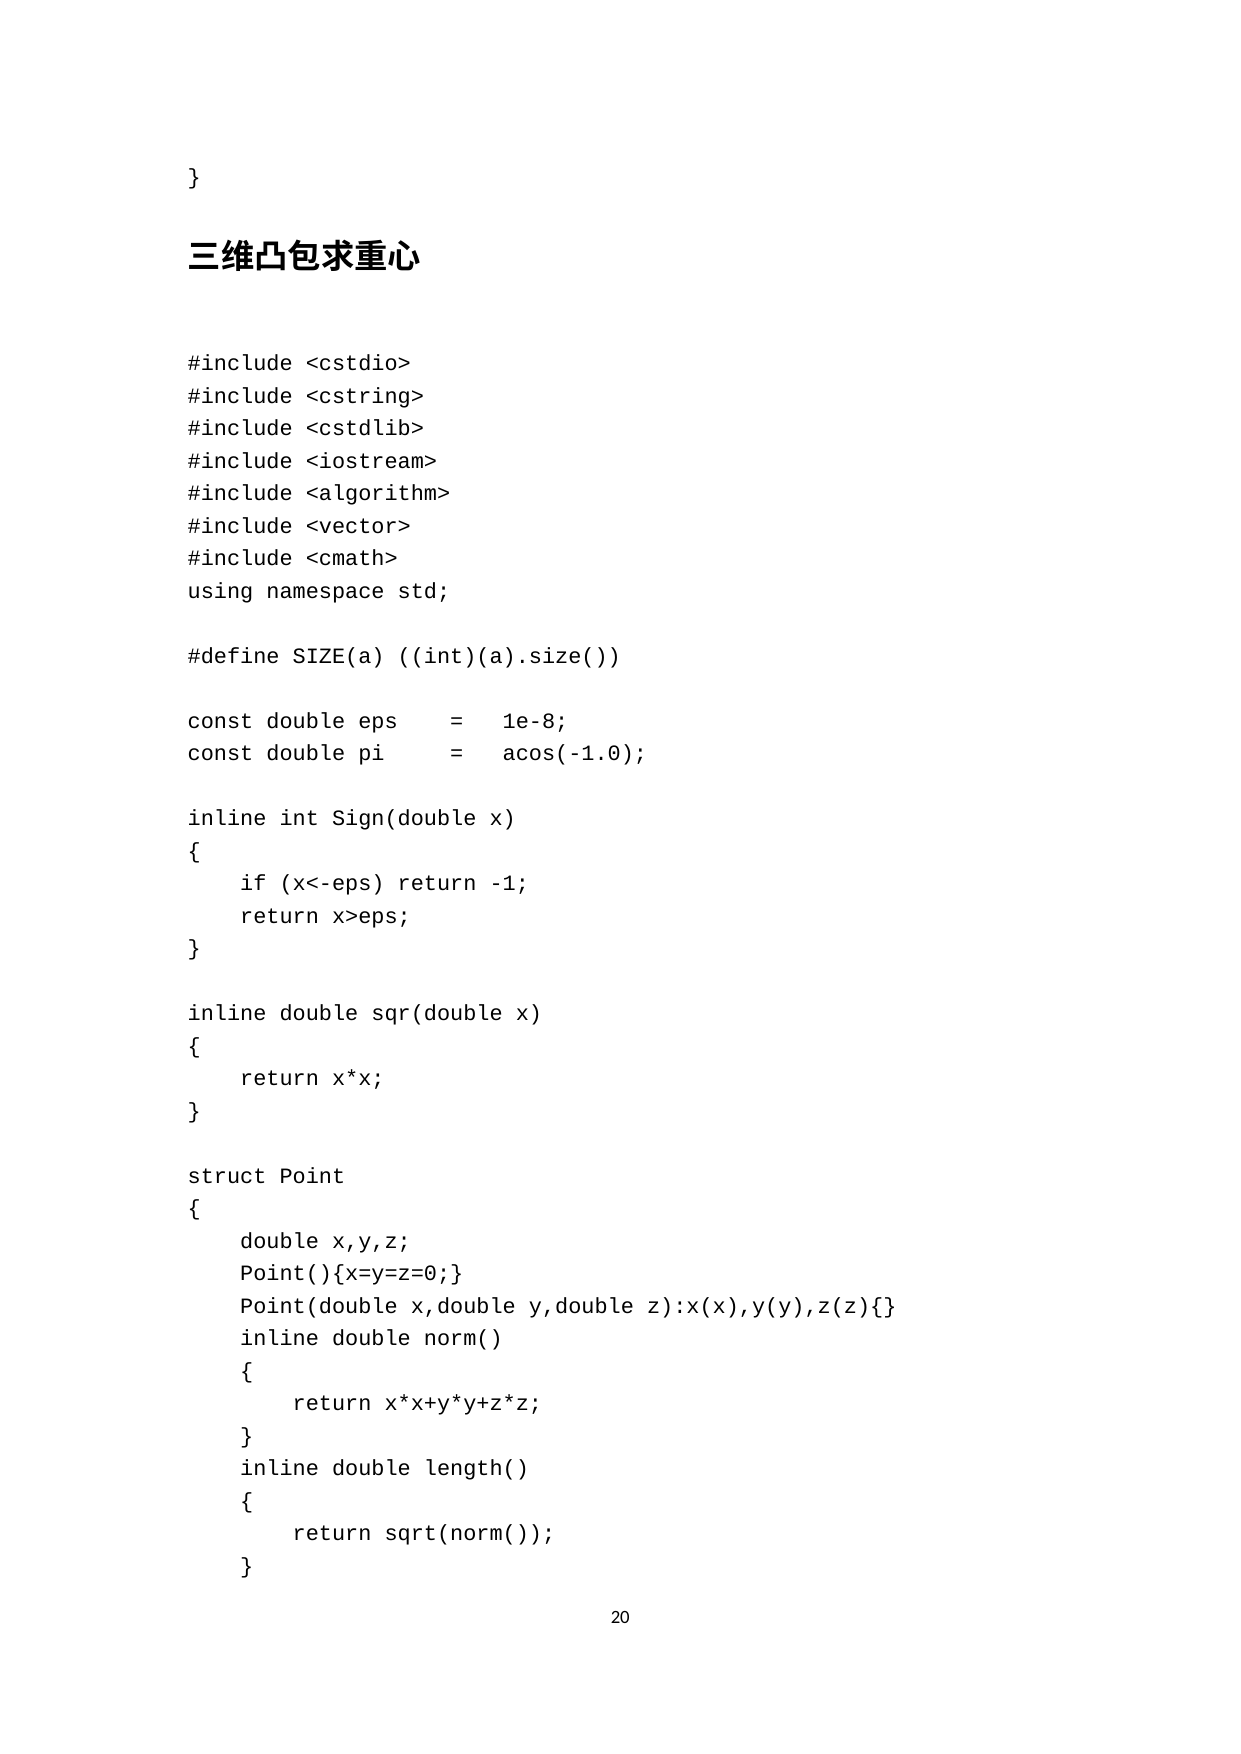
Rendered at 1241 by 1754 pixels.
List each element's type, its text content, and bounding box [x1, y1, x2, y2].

text #include <iostream> [187, 446, 1053, 479]
text } [187, 1421, 1053, 1454]
text #include <vector> [187, 511, 1053, 544]
text #include <cstdio> [187, 349, 1053, 381]
text return x>eps; [187, 901, 1053, 934]
text } [187, 162, 1053, 194]
text #include <cmath> [187, 544, 1053, 576]
text { [187, 1356, 1053, 1389]
text Point(double x,double y,double z):x(x),y(y),z(z){} [187, 1291, 1053, 1324]
text #include <cstring> [187, 381, 1053, 414]
text const double pi = acos(-1.0); [187, 739, 1053, 771]
text { [187, 1194, 1053, 1226]
text inline double length() [187, 1454, 1053, 1486]
text { [187, 1486, 1053, 1519]
text } [187, 1551, 1053, 1584]
text double x,y,z; [187, 1226, 1053, 1259]
subtitle 三维凸包求重心 [187, 222, 1053, 287]
text } [187, 934, 1053, 966]
text #include <cstdlib> [187, 414, 1053, 446]
text Point(){x=y=z=0;} [187, 1259, 1053, 1291]
text inline double norm() [187, 1324, 1053, 1356]
text } [187, 1096, 1053, 1129]
text { [187, 836, 1053, 869]
text inline double sqr(double x) [187, 999, 1053, 1031]
text #include <algorithm> [187, 479, 1053, 511]
text struct Point [187, 1161, 1053, 1194]
text using namespace std; [187, 576, 1053, 609]
text return sqrt(norm()); [187, 1519, 1053, 1551]
text { [187, 1031, 1053, 1064]
text return x*x; [187, 1064, 1053, 1096]
text inline int Sign(double x) [187, 804, 1053, 836]
text const double eps = 1e-8; [187, 706, 1053, 739]
text if (x<-eps) return -1; [187, 869, 1053, 901]
text #define SIZE(a) ((int)(a).size()) [187, 641, 1053, 674]
text return x*x+y*y+z*z; [187, 1389, 1053, 1421]
